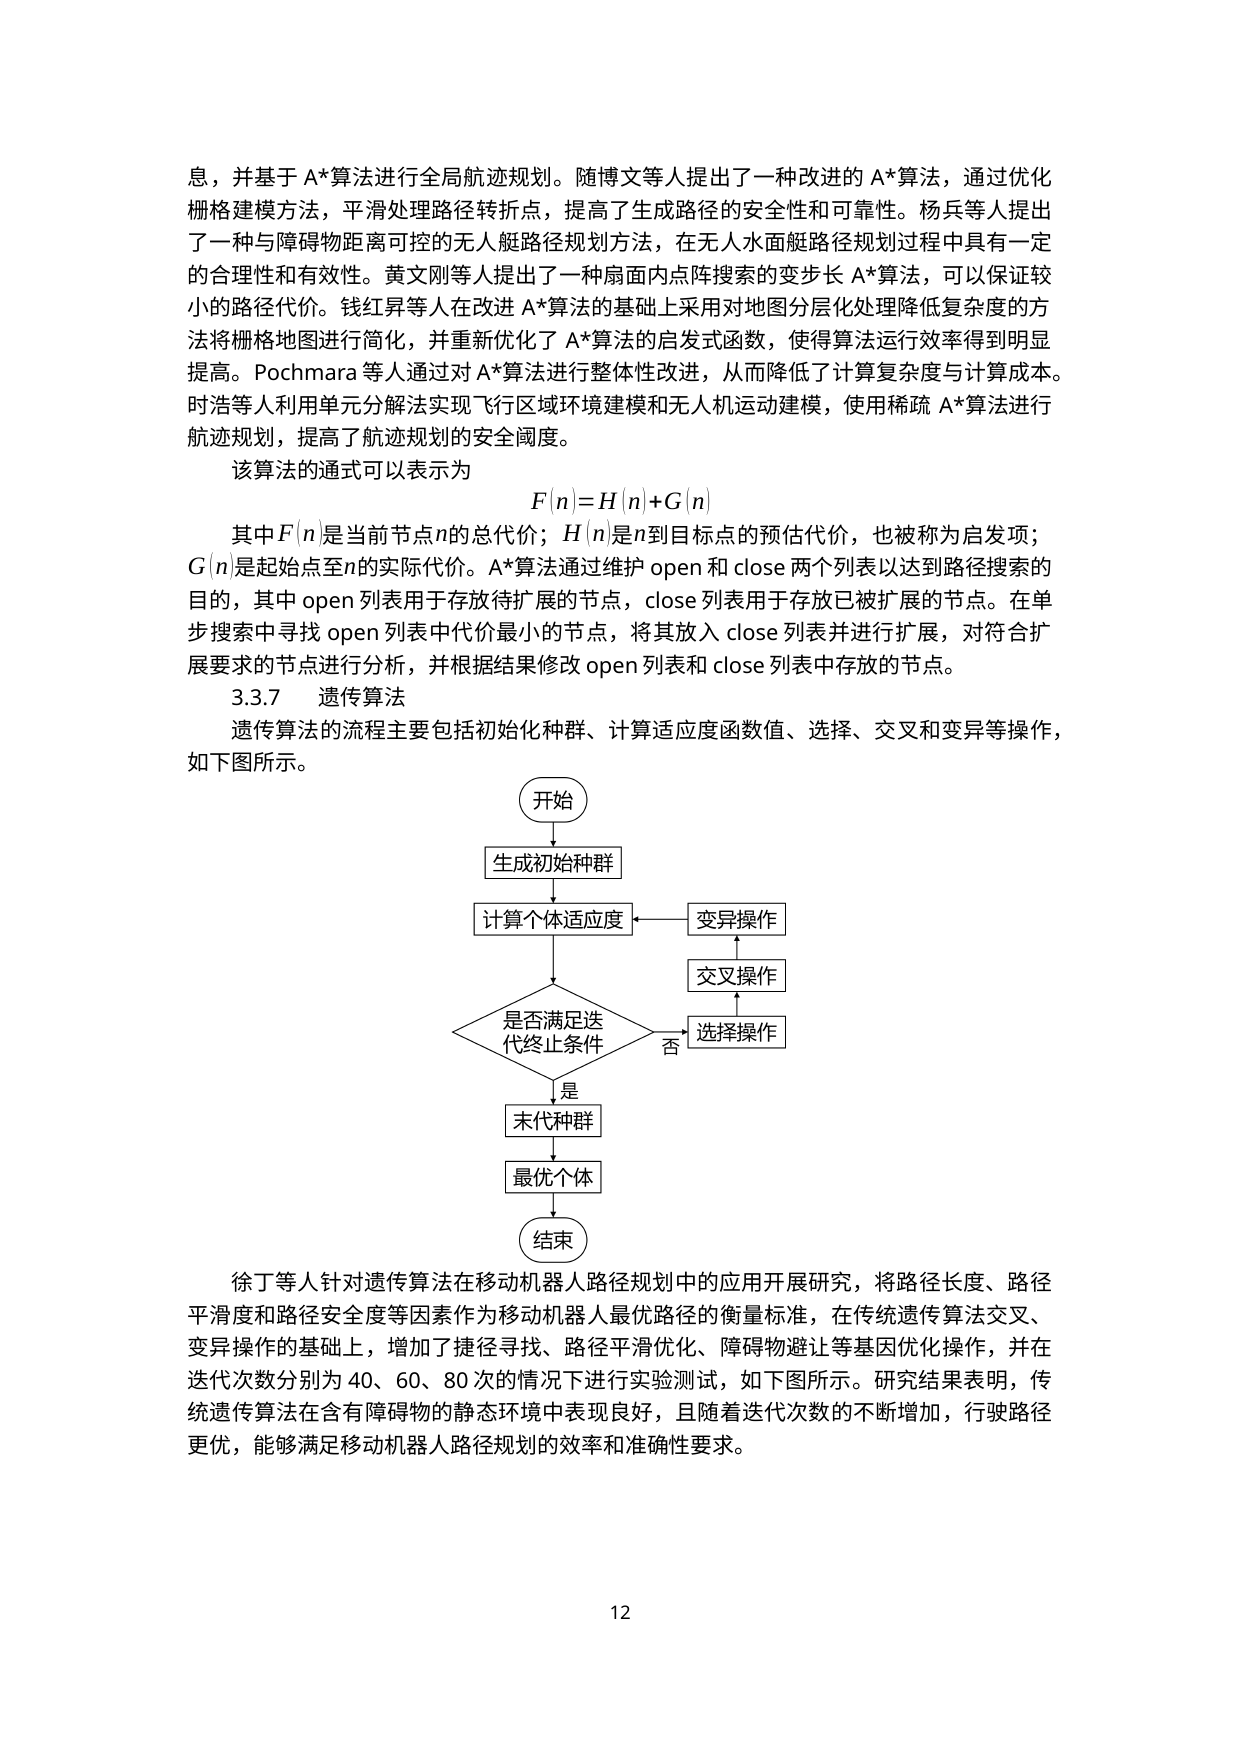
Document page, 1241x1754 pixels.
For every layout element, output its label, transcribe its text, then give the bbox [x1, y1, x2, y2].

text 徐丁等人针对遗传算法在移动机器人路径规划中的应用开展研究，将路径长度、路径平滑度和路径安全度等因素作为移动机器人最优路径的衡量标准，在传统遗传算法交叉、变异操作的基础上，增加了捷径寻找、路径平滑优化、障碍物避让等基因优化操作，并在迭代次数分别为40、60、80次的情况下进行实验测试，如下图所示。研究结果表明，传统遗传算法在含有障碍物的静态环境中表现良好，且随着迭代次数的不断增加，行驶路径更优，能够满足移动机器人路径规划的效率和准确性要求。 [187, 1265, 1053, 1460]
text 遗传算法的流程主要包括初始化种群、计算适应度函数值、选择、交叉和变异等操作，如下图所示。 [187, 712, 1053, 777]
text 该算法的通式可以表示为 [187, 452, 1053, 485]
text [187, 160, 1053, 452]
text 其中是当前节点的总代价；是到目标点的预估代价，也被称为启发项；是起始点至的实际代价。A*算法通过维护open和close两个列表以达到路径搜索的目的，其中open列表用于存放待扩展的节点，close列表用于存放已被扩展的节点。在单步搜索中寻找open列表中代价最小的节点，将其放入close列表并进行扩展，对符合扩展要求的节点进行分析，并根据结果修改open列表和close列表中存放的节点。 [187, 517, 1053, 680]
list 遗传算法 [187, 680, 1053, 712]
picture [451, 777, 789, 1264]
